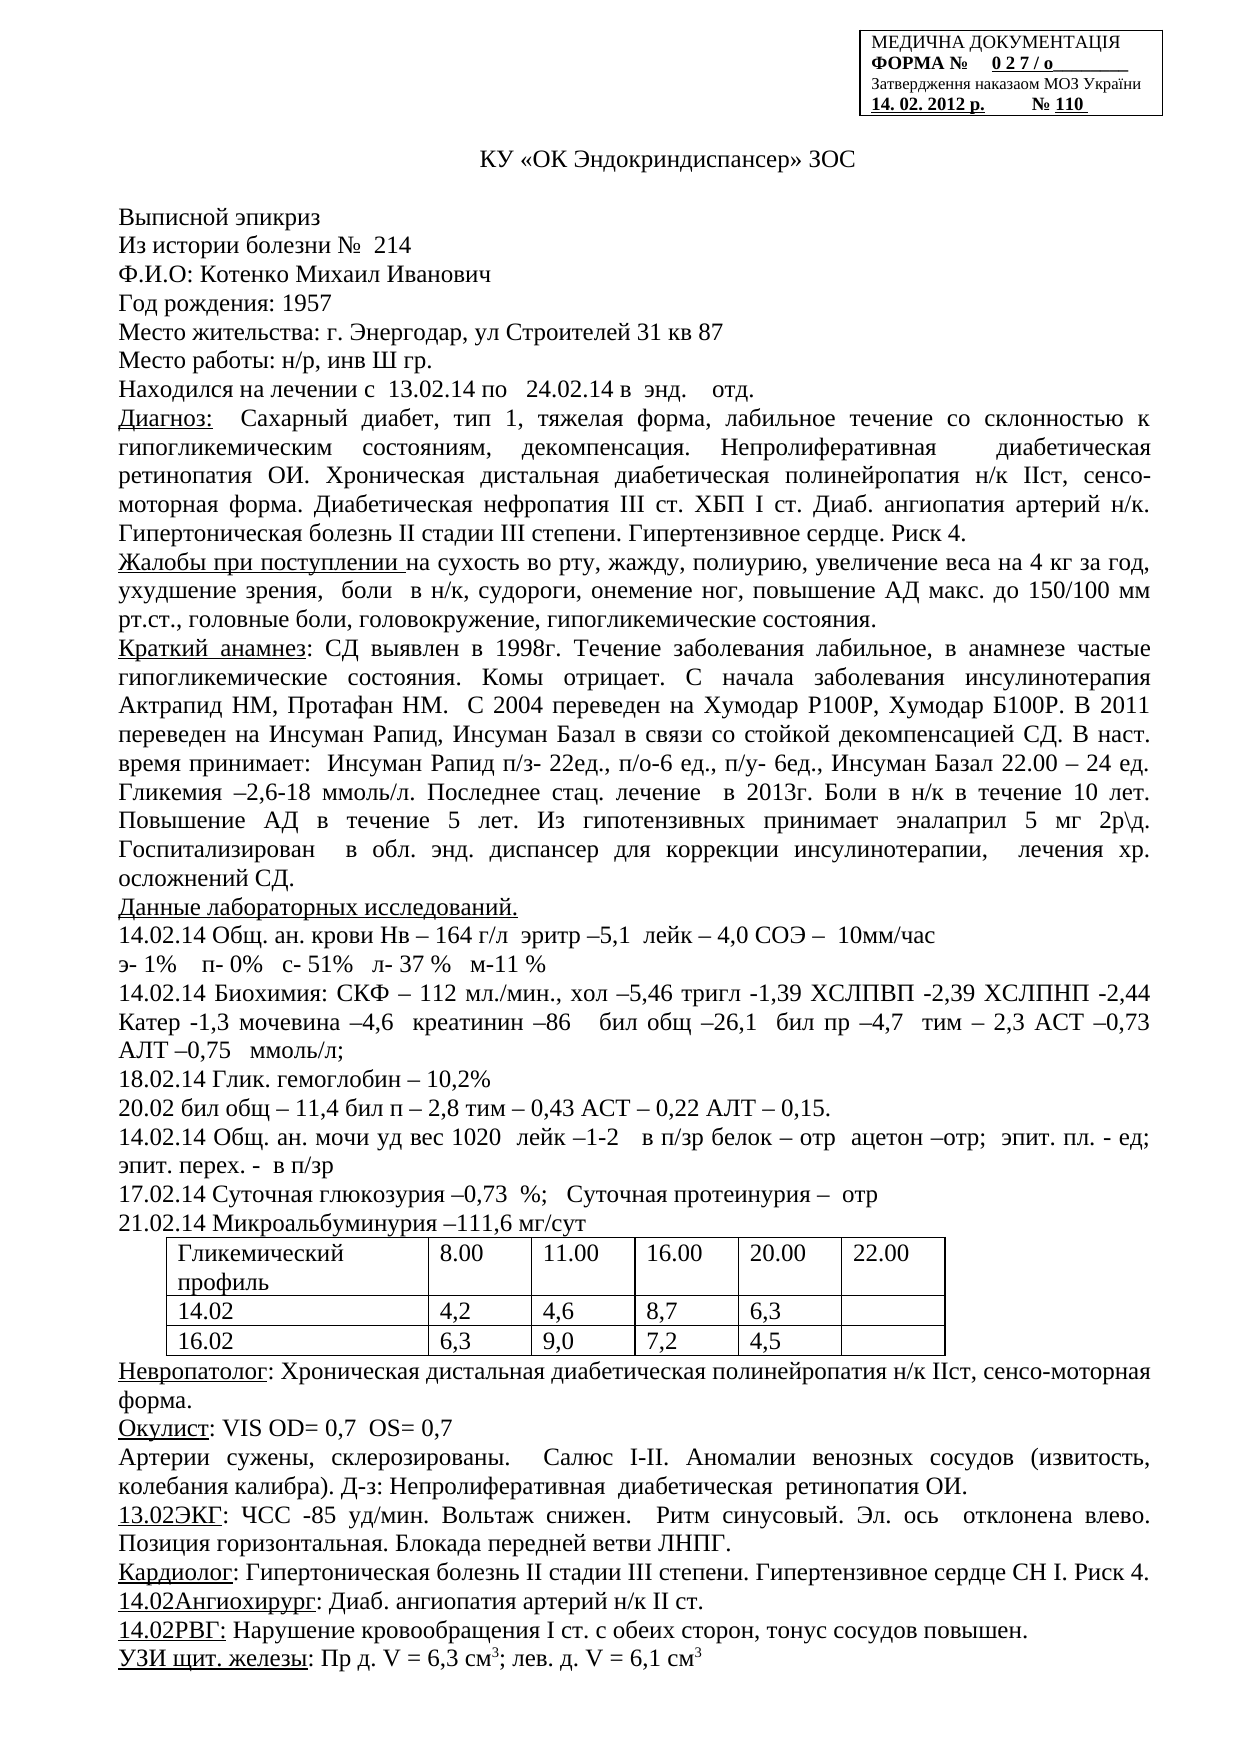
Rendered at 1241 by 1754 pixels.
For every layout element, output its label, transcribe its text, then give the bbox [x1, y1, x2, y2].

table_cell 6,3 [739, 1296, 841, 1325]
table_header 11.00 [532, 1238, 634, 1295]
text Жалобы при поступлении на сухость во рту, жажду, полиурию, увеличение веса на 4 кг за год, ухудшение зрения, боли в н/к, судороги, онемение ног, повышение АД макс. до 150/100 мм рт.ст., головные боли, головокружение, гипогликемические состояния. [118, 547, 1152, 633]
text 14.02.14 Общ. ан. крови Нв – 164 г/л эритр –5,1 лейк – 4,0 СОЭ – 10мм/час [118, 921, 1152, 949]
text 18.02.14 Глик. гемоглобин – 10,2% [118, 1064, 1152, 1093]
table_cell 4,5 [739, 1326, 841, 1355]
text 14.02.14 Биохимия: СКФ – 112 мл./мин., хол –5,46 тригл -1,39 ХСЛПВП -2,39 ХСЛПНП -2,44 Катер -1,3 мочевина –4,6 креатинин –86 бил общ –26,1 бил пр –4,7 тим – 2,3 АСТ –0,73 АЛТ –0,75 ммоль/л; [118, 978, 1152, 1064]
text 14.02РВГ: Нарушение кровообращения I ст. с обеих сторон, тонус сосудов повышен. [118, 1615, 1152, 1643]
table_cell [842, 1326, 944, 1355]
text 13.02ЭКГ: ЧСС -85 уд/мин. Вольтаж снижен. Ритм синусовый. Эл. ось отклонена влево. Позиция горизонтальная. Блокада передней ветви ЛНПГ. [118, 1500, 1152, 1557]
table_cell [842, 1296, 944, 1325]
text Место жительства: г. Энергодар, ул Строителей 31 кв 87 [118, 317, 1152, 346]
table_cell 7,2 [636, 1326, 738, 1355]
text 17.02.14 Суточная глюкозурия –0,73 %; Суточная протеинурия – отр [118, 1179, 1152, 1208]
table_header 16.00 [636, 1238, 738, 1295]
text УЗИ щит. железы: Пр д. V = 6,3 см3; лев. д. V = 6,1 см3 [118, 1643, 1152, 1672]
table_cell 4,6 [532, 1296, 634, 1325]
text Данные лабораторных исследований. [118, 892, 1152, 921]
table_header 20.00 [739, 1238, 841, 1295]
text Находился на лечении с 13.02.14 по 24.02.14 в энд. отд. [118, 374, 1152, 403]
text Краткий анамнез: СД выявлен в 1998г. Течение заболевания лабильное, в анамнезе частые гипогликемические состояния. Комы отрицает. С начала заболевания инсулинотерапия Актрапид НМ, Протафан НМ. С 2004 переведен на Хумодар Р100Р, Хумодар Б100Р. В 2011 переведен на Инсуман Рапид, Инсуман Базал в связи со стойкой декомпенсацией СД. В наст. время принимает: Инсуман Рапид п/з- 22ед., п/о-6 ед., п/у- 6ед., Инсуман Базал 22.00 – 24 ед. Гликемия –2,6-18 ммоль/л. Последнее стац. лечение в 2013г. Боли в н/к в течение 10 лет. Повышение АД в течение 5 лет. Из гипотензивных принимает эналаприл 5 мг 2р\д. Госпитализирован в обл. энд. диспансер для коррекции инсулинотерапии, лечения хр. осложнений СД. [118, 633, 1152, 892]
text Кардиолог: Гипертоническая болезнь II стадии III степени. Гипертензивное сердце СН I. Риск 4. [118, 1557, 1152, 1586]
text Диагноз: Сахарный диабет, тип 1, тяжелая форма, лабильное течение со склонностью к гипогликемическим состояниям, декомпенсация. Непролиферативная диабетическая ретинопатия ОИ. Хроническая дистальная диабетическая полинейропатия н/к IIст, сенсо-моторная форма. Диабетическая нефропатия III ст. ХБП I ст. Диаб. ангиопатия артерий н/к. Гипертоническая болезнь II стадии III степени. Гипертензивное сердце. Риск 4. [118, 403, 1152, 547]
table_cell 16.02 [167, 1326, 428, 1355]
subtitle 14.02.14 Общ. ан. мочи уд вес 1020 лейк –1-2 в п/зр белок – отр ацетон –отр; эпит. пл. - ед; эпит. перех. - в п/зр [118, 1122, 1152, 1179]
text Артерии сужены, склерозированы. Салюс I-II. Аномалии венозных сосудов (извитость, колебания калибра). Д-з: Непролиферативная диабетическая ретинопатия ОИ. [118, 1442, 1152, 1500]
subtitle Выписной эпикриз [118, 202, 1158, 231]
text 20.02 бил общ – 11,4 бил п – 2,8 тим – 0,43 АСТ – 0,22 АЛТ – 0,15. [118, 1093, 1152, 1122]
text э- 1% п- 0% с- 51% л- 37 % м-11 % [118, 949, 1152, 978]
table_cell 4,2 [429, 1296, 531, 1325]
table_cell 14.02 [167, 1296, 428, 1325]
text Окулист: VIS OD= 0,7 OS= 0,7 [118, 1413, 1152, 1442]
text Невропатолог: Хроническая дистальная диабетическая полинейропатия н/к IIст, сенсо-моторная форма. [118, 1356, 1152, 1413]
table_cell 8,7 [636, 1296, 738, 1325]
subtitle Ф.И.О: Котенко Михаил Иванович [118, 259, 1152, 288]
subtitle 21.02.14 Микроальбуминурия –111,6 мг/сут [118, 1208, 1152, 1237]
table_cell 6,3 [429, 1326, 531, 1355]
subtitle Из истории болезни № 214 [118, 231, 1152, 259]
text Год рождения: 1957 [118, 288, 1152, 317]
subtitle КУ «ОК Эндокриндиспансер» ЗОС [177, 144, 1158, 173]
table_cell 9,0 [532, 1326, 634, 1355]
table_header 22.00 [842, 1238, 944, 1295]
table_header Гликемический профиль [167, 1238, 428, 1295]
table_header 8.00 [429, 1238, 531, 1295]
text Место работы: н/р, инв Ш гр. [118, 346, 1152, 374]
text 14.02Ангиохирург: Диаб. ангиопатия артерий н/к II ст. [118, 1586, 1152, 1615]
